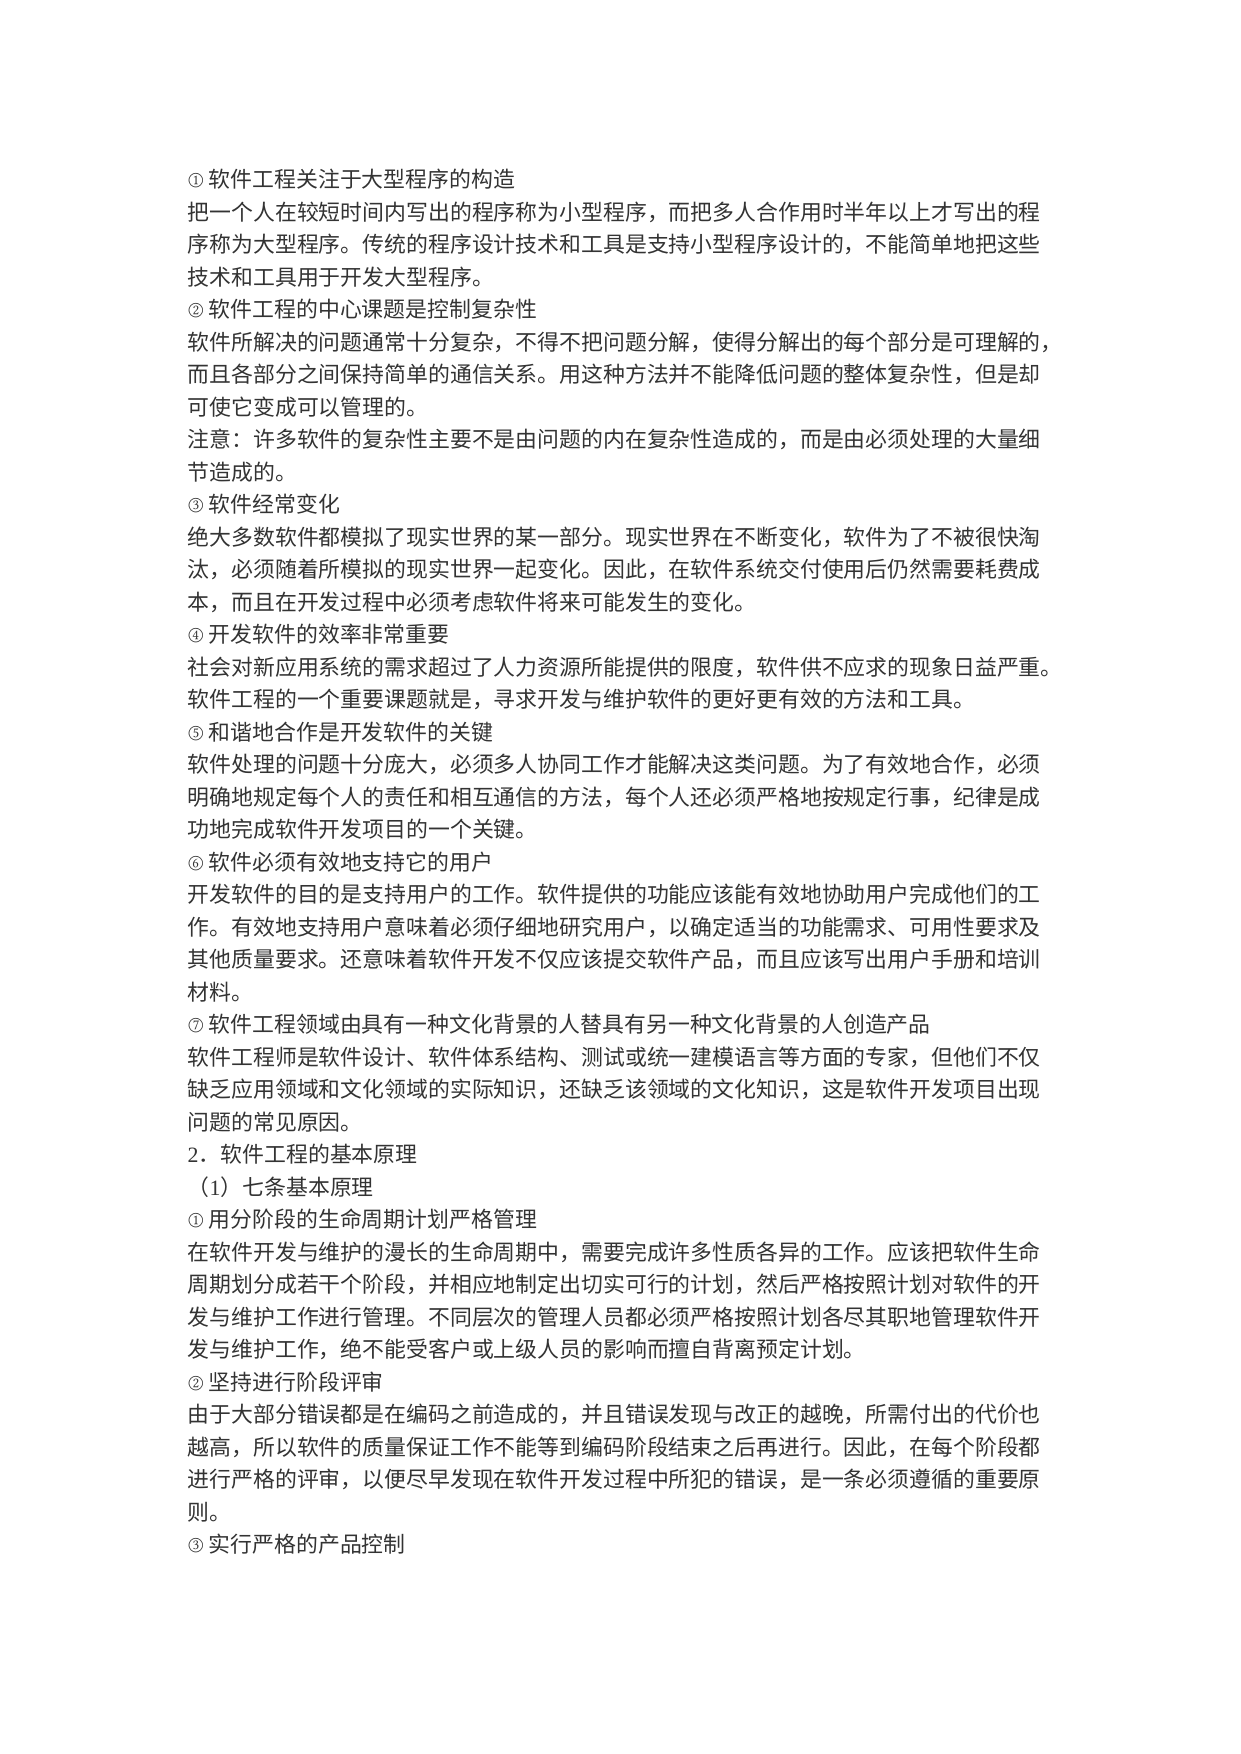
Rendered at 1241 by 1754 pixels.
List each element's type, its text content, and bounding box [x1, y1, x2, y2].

text 软件所解决的问题通常十分复杂，不得不把问题分解，使得分解出的每个部分是可理解的，而且各部分之间保持简单的通信关系。用这种方法并不能降低问题的整体复杂性，但是却可使它变成可以管理的。 [187, 324, 1053, 422]
text 注意：许多软件的复杂性主要不是由问题的内在复杂性造成的，而是由必须处理的大量细节造成的。 [187, 422, 1053, 487]
text 开发软件的目的是支持用户的工作。软件提供的功能应该能有效地协助用户完成他们的工作。有效地支持用户意味着必须仔细地研究用户，以确定适当的功能需求、可用性要求及其他质量要求。还意味着软件开发不仅应该提交软件产品，而且应该写出用户手册和培训材料。 [187, 877, 1053, 1007]
text 由于大部分错误都是在编码之前造成的，并且错误发现与改正的越晚，所需付出的代价也越高，所以软件的质量保证工作不能等到编码阶段结束之后再进行。因此，在每个阶段都进行严格的评审，以便尽早发现在软件开发过程中所犯的错误，是一条必须遵循的重要原则。 [187, 1397, 1053, 1527]
text ⑤和谐地合作是开发软件的关键 [187, 714, 1053, 747]
text 把一个人在较短时间内写出的程序称为小型程序，而把多人合作用时半年以上才写出的程序称为大型程序。传统的程序设计技术和工具是支持小型程序设计的，不能简单地把这些技术和工具用于开发大型程序。 [187, 194, 1053, 292]
text ③软件经常变化 [187, 487, 1053, 519]
text ④开发软件的效率非常重要 [187, 617, 1053, 649]
text ②软件工程的中心课题是控制复杂性 [187, 292, 1053, 324]
text 软件工程师是软件设计、软件体系结构、测试或统一建模语言等方面的专家，但他们不仅缺乏应用领域和文化领域的实际知识，还缺乏该领域的文化知识，这是软件开发项目出现问题的常见原因。 [187, 1039, 1053, 1137]
text 软件处理的问题十分庞大，必须多人协同工作才能解决这类问题。为了有效地合作，必须明确地规定每个人的责任和相互通信的方法，每个人还必须严格地按规定行事，纪律是成功地完成软件开发项目的一个关键。 [187, 747, 1053, 844]
text 在软件开发与维护的漫长的生命周期中，需要完成许多性质各异的工作。应该把软件生命周期划分成若干个阶段，并相应地制定出切实可行的计划，然后严格按照计划对软件的开发与维护工作进行管理。不同层次的管理人员都必须严格按照计划各尽其职地管理软件开发与维护工作，绝不能受客户或上级人员的影响而擅自背离预定计划。 [187, 1234, 1053, 1364]
text 社会对新应用系统的需求超过了人力资源所能提供的限度，软件供不应求的现象日益严重。软件工程的一个重要课题就是，寻求开发与维护软件的更好更有效的方法和工具。 [187, 649, 1053, 714]
text ①用分阶段的生命周期计划严格管理 [187, 1202, 1053, 1234]
text ②坚持进行阶段评审 [187, 1364, 1053, 1397]
text （1）七条基本原理 [187, 1169, 1053, 1202]
text ①软件工程关注于大型程序的构造 [187, 162, 1053, 194]
text ⑥软件必须有效地支持它的用户 [187, 844, 1053, 877]
text ③实行严格的产品控制 [187, 1527, 1053, 1559]
text 2．软件工程的基本原理 [187, 1137, 1053, 1169]
text ⑦软件工程领域由具有一种文化背景的人替具有另一种文化背景的人创造产品 [187, 1007, 1053, 1039]
text 绝大多数软件都模拟了现实世界的某一部分。现实世界在不断变化，软件为了不被很快淘汰，必须随着所模拟的现实世界一起变化。因此，在软件系统交付使用后仍然需要耗费成本，而且在开发过程中必须考虑软件将来可能发生的变化。 [187, 519, 1053, 617]
